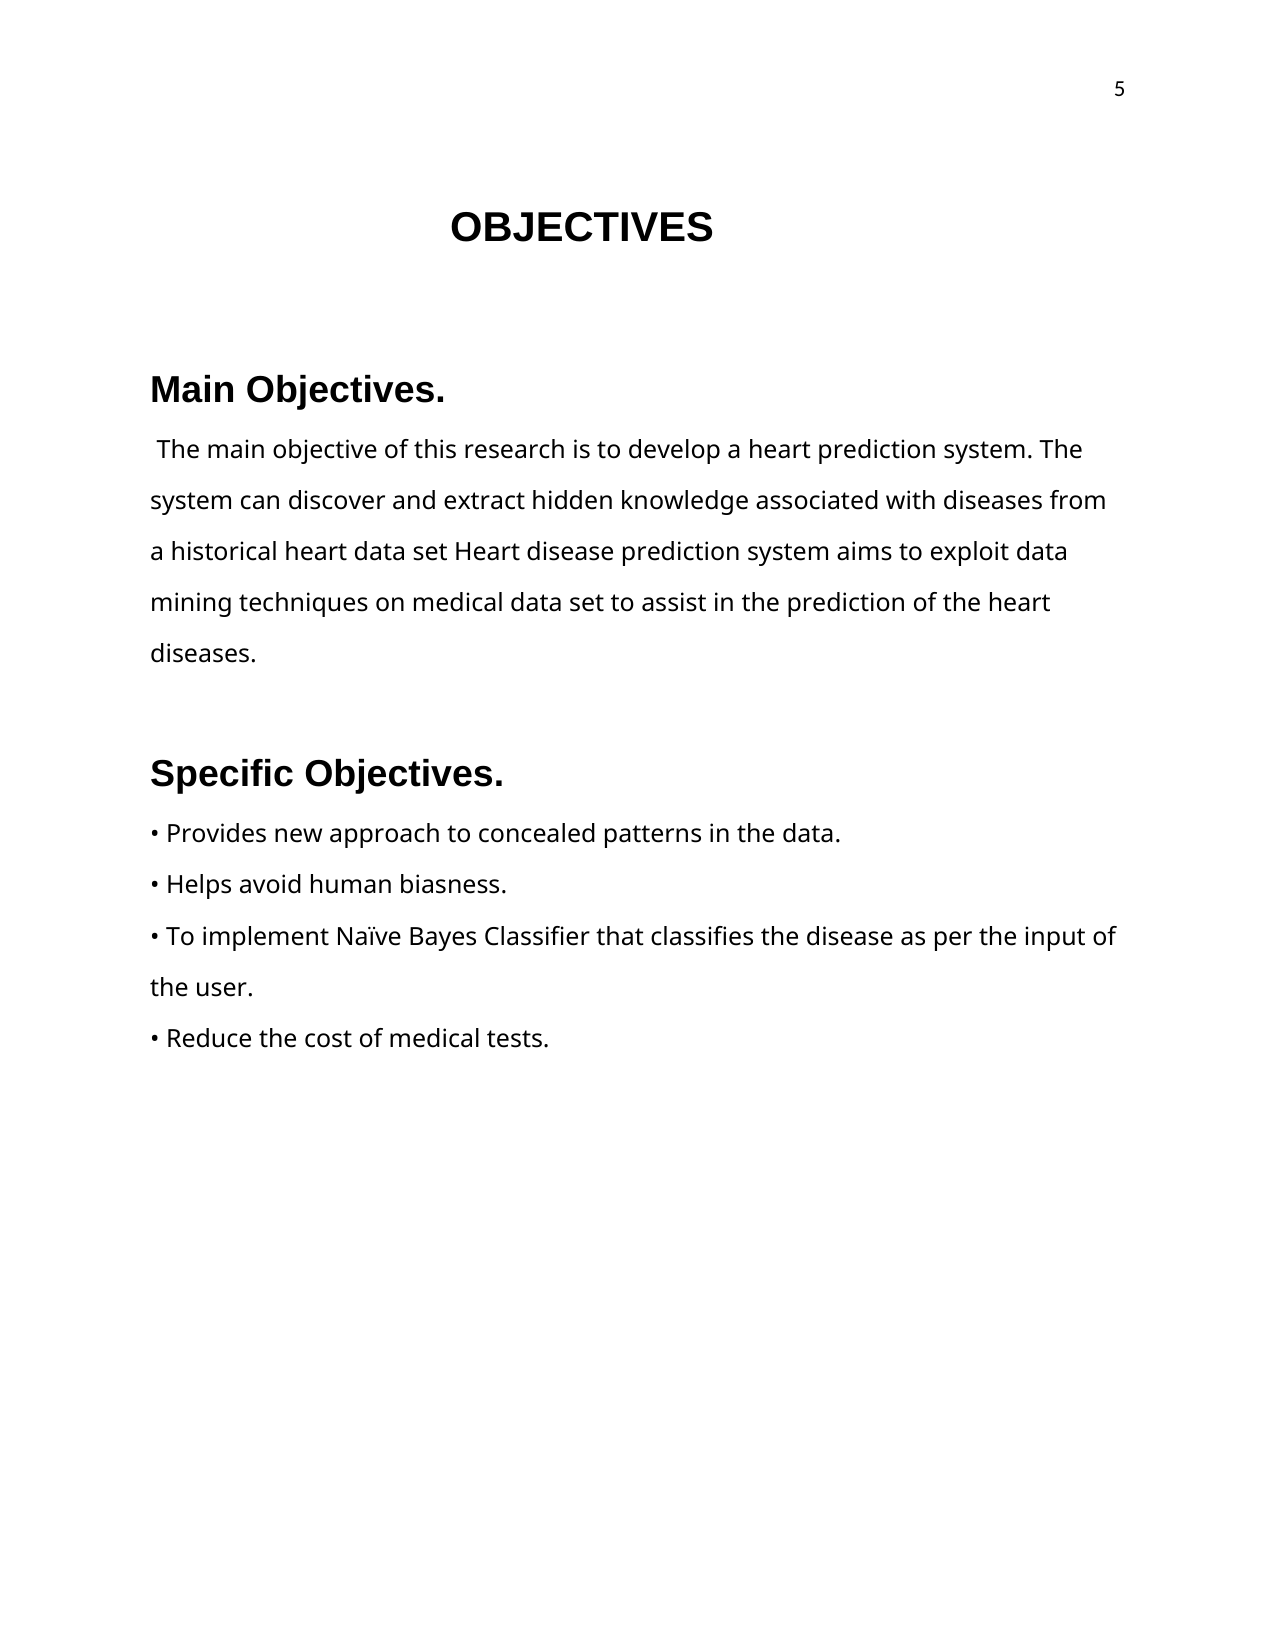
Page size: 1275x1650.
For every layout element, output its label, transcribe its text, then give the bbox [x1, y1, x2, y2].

text OBJECTIVES [450, 150, 1125, 250]
text • Reduce the cost of medical tests. [150, 1020, 1125, 1054]
text Specific Objectives. [150, 751, 1125, 794]
text • Provides new approach to concealed patterns in the data. [150, 816, 1125, 850]
text Main Objectives. [150, 367, 1125, 410]
text • To implement Naïve Bayes Classifier that classifies the disease as per the input of the user. [150, 918, 1125, 1003]
text The main objective of this research is to develop a heart prediction system. The system can discover and extract hidden knowledge associated with diseases from a historical heart data set Heart disease prediction system aims to exploit data mining techniques on medical data set to assist in the prediction of the heart diseases. [150, 432, 1125, 670]
text • Helps avoid human biasness. [150, 867, 1125, 901]
